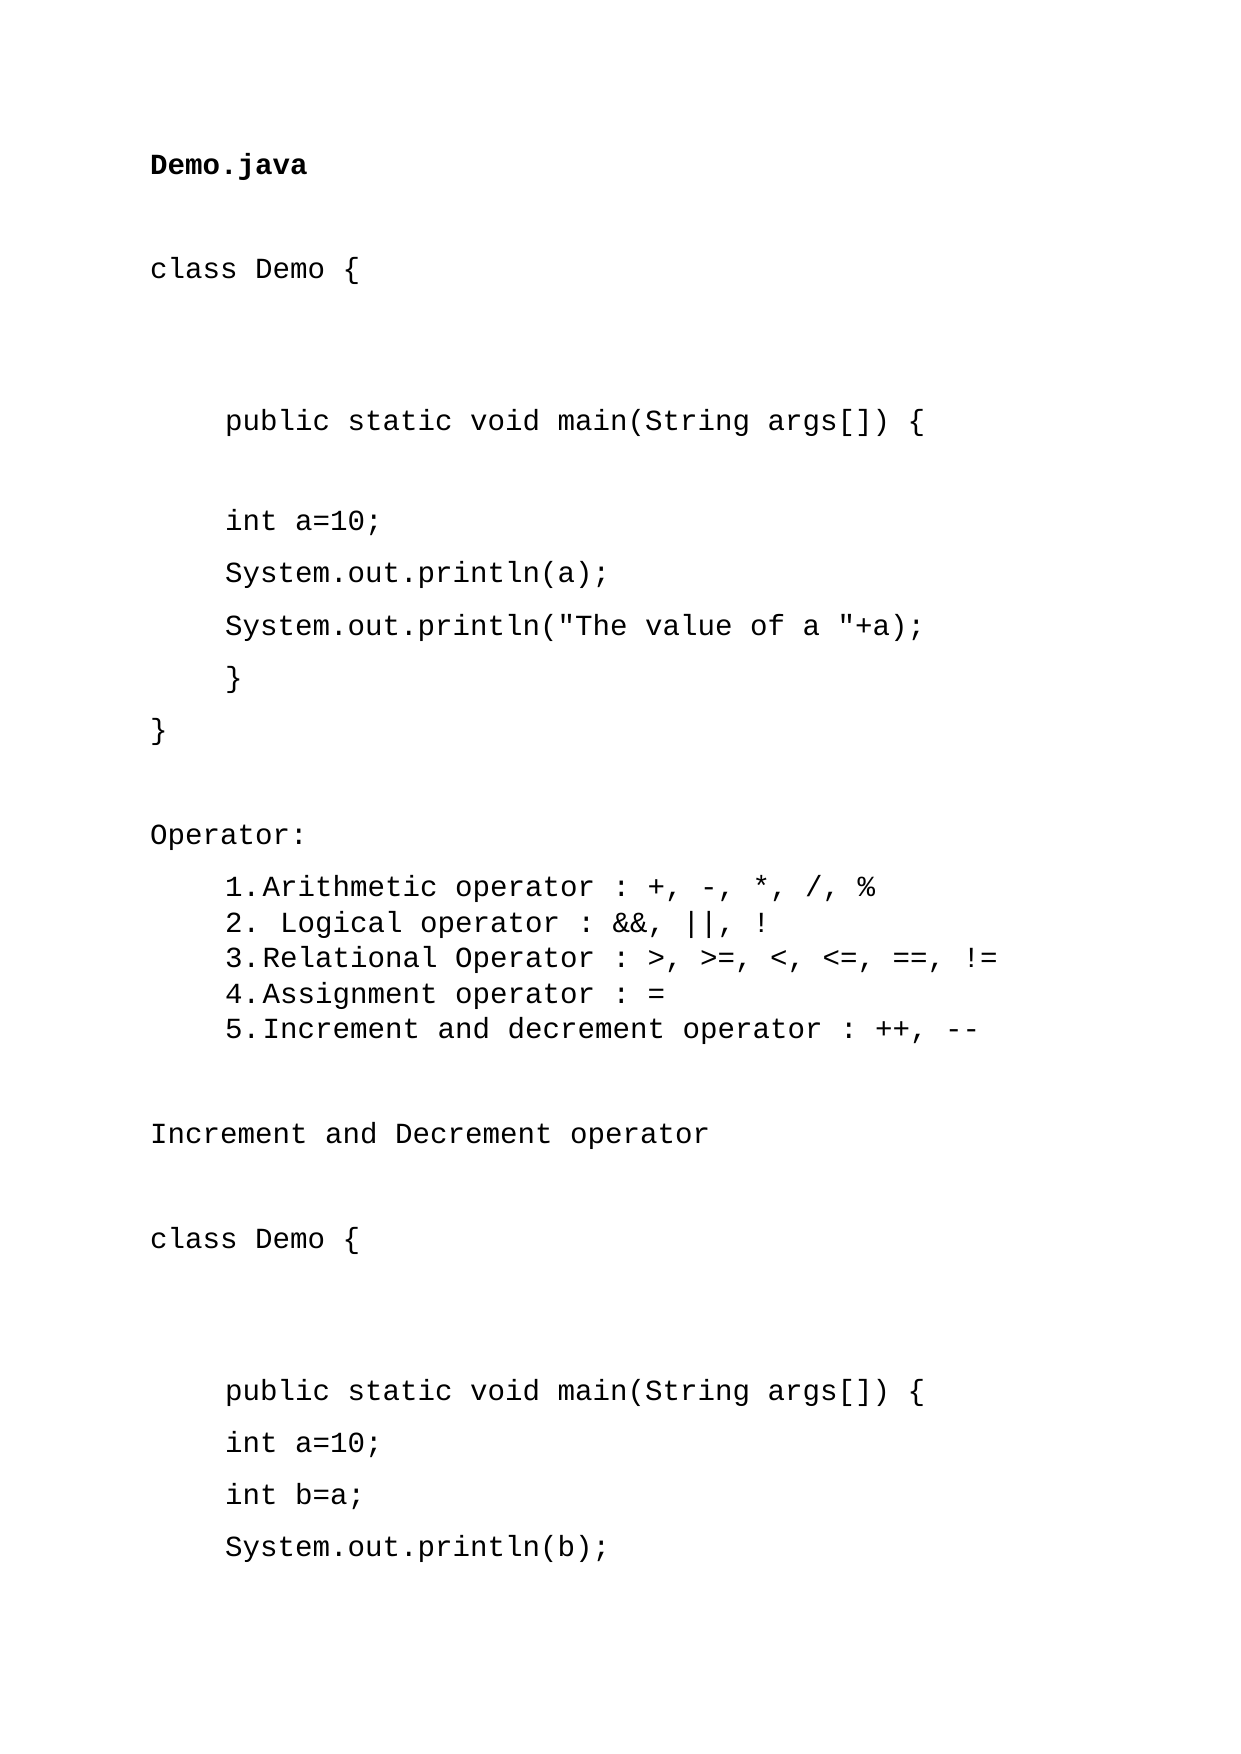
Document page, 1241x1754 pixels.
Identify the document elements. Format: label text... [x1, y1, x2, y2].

text int a=10; [150, 1428, 1090, 1461]
text System.out.println("The value of a "+a); [150, 611, 1090, 644]
text } [150, 663, 1090, 696]
list Assignment operator : = [225, 979, 1090, 1012]
text int a=10; [150, 506, 1090, 539]
text public static void main(String args[]) { [150, 406, 1090, 439]
text Demo.java [150, 150, 1090, 183]
text System.out.println(b); [150, 1532, 1090, 1566]
text System.out.println(a); [150, 558, 1090, 591]
text Operator: [150, 820, 1090, 853]
text } [150, 715, 1090, 748]
list Arithmetic operator : +, -, *, /, % [225, 872, 1090, 905]
text public static void main(String args[]) { [150, 1376, 1090, 1409]
list Relational Operator : >, >=, <, <=, ==, != [225, 943, 1090, 976]
list Increment and decrement operator : ++, -- [225, 1014, 1090, 1048]
list Logical operator : &&, ||, ! [225, 908, 1090, 941]
text class Demo { [150, 254, 1090, 288]
text Increment and Decrement operator [150, 1119, 1090, 1152]
text int b=a; [150, 1480, 1090, 1513]
text class Demo { [150, 1224, 1090, 1257]
